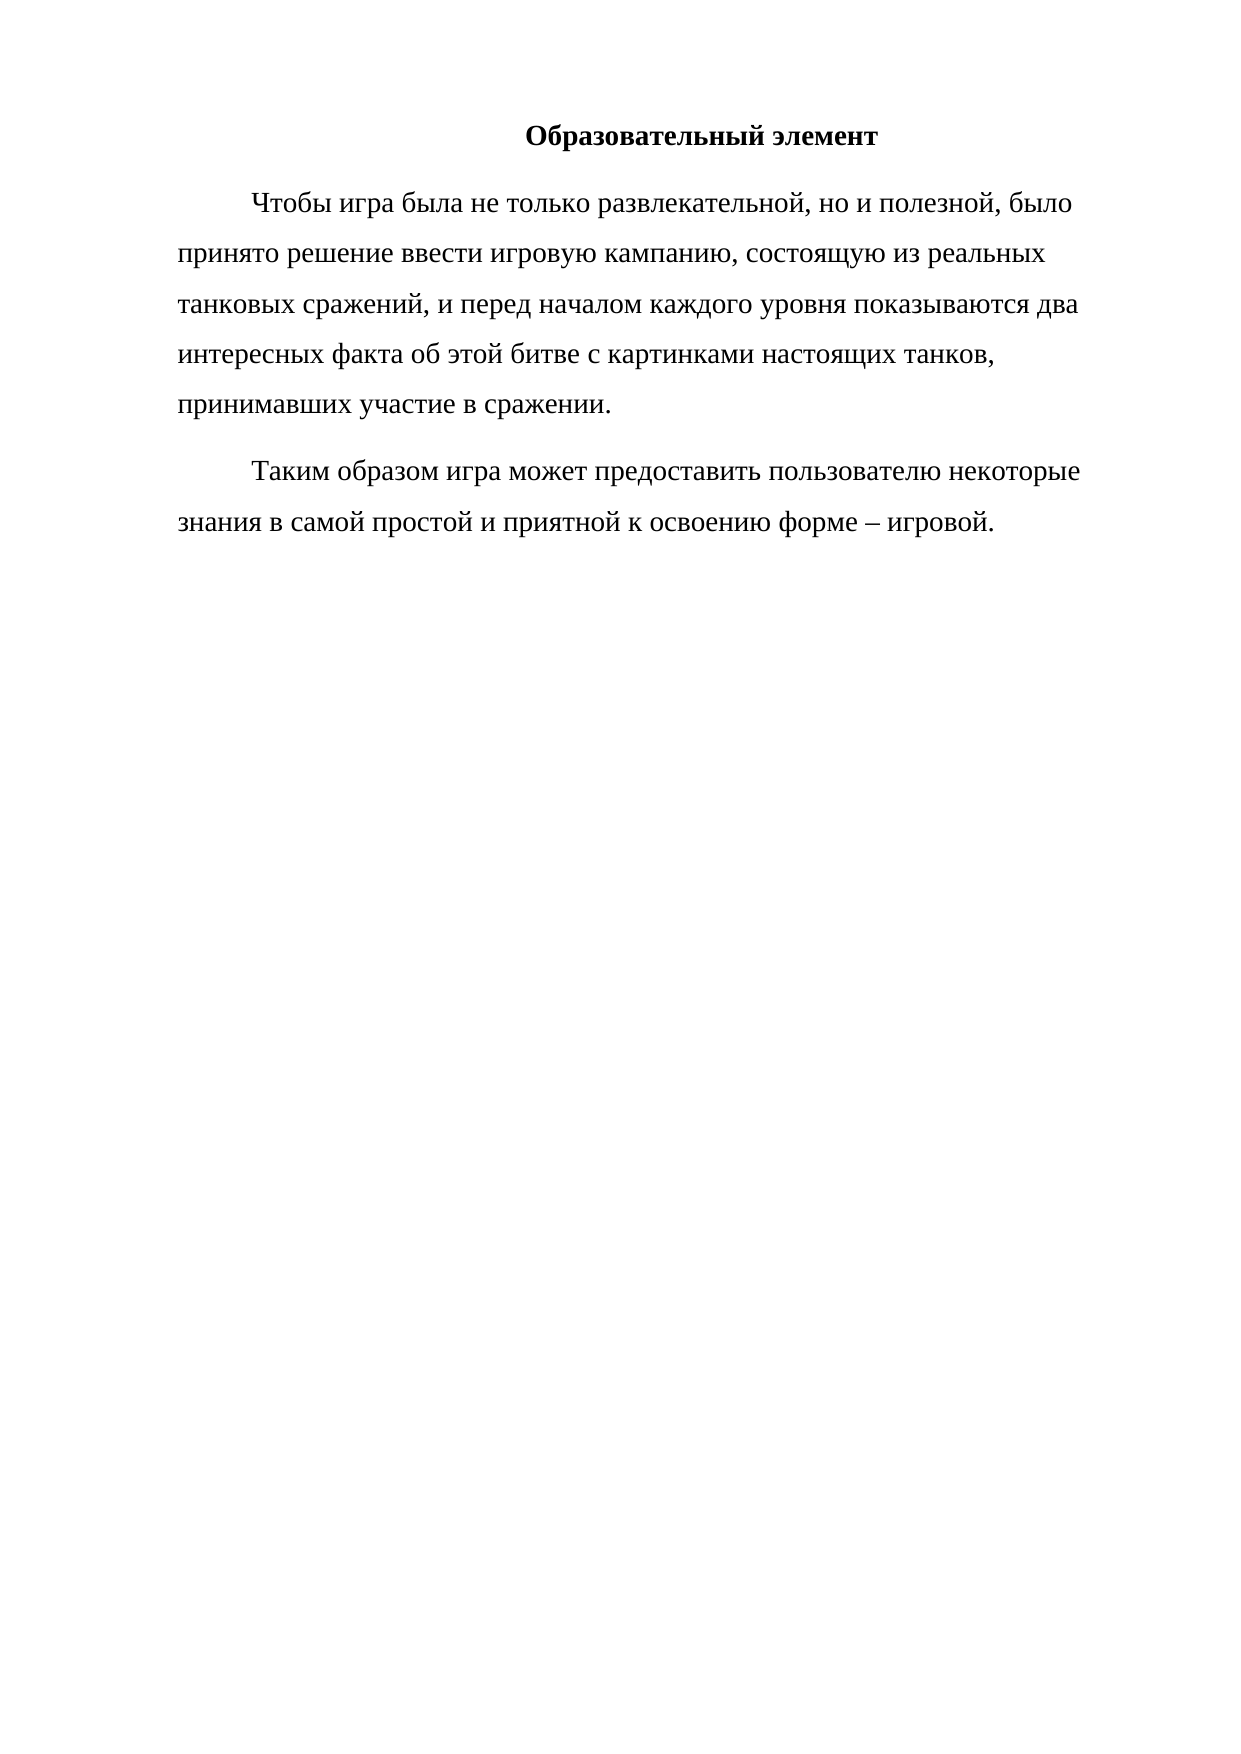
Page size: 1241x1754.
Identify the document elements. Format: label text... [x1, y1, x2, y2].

text Образовательный элемент [177, 118, 1152, 152]
text Таким образом игра может предоставить пользователю некоторые знания в самой простой и приятной к освоению форме – игровой. [177, 453, 1152, 537]
text Чтобы игра была не только развлекательной, но и полезной, было принято решение ввести игровую кампанию, состоящую из реальных танковых сражений, и перед началом каждого уровня показываются два интересных факта об этой битве с картинками настоящих танков, принимавших участие в сражении. [177, 185, 1152, 420]
